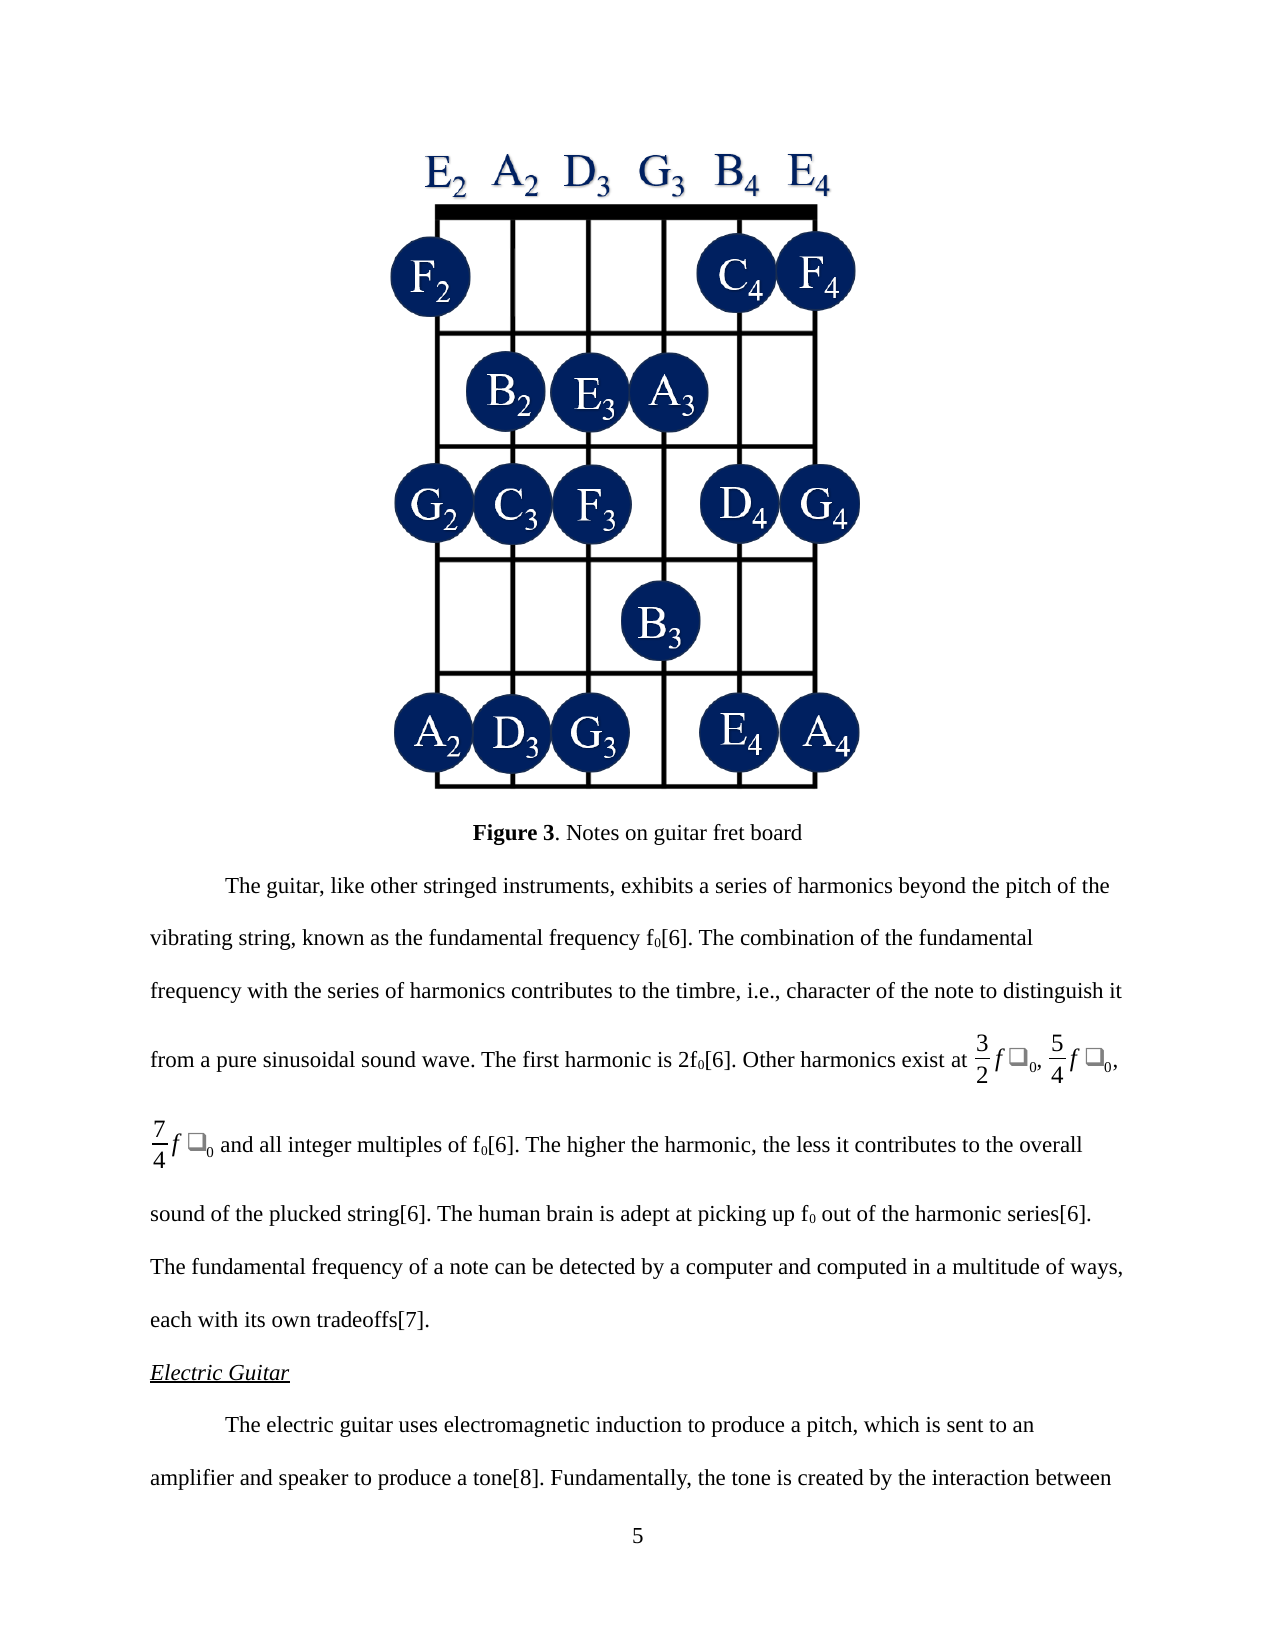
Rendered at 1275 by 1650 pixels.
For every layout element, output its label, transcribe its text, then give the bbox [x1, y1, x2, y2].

picture [375, 150, 883, 793]
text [150, 1411, 1125, 1490]
text Figure 3. Notes on guitar fret board [150, 819, 1125, 845]
text Electric Guitar [150, 1359, 1125, 1385]
text The guitar, like other stringed instruments, exhibits a series of harmonics beyond the pitch of the vibrating string, known as the fundamental frequency f0[6]. The combination of the fundamental frequency with the series of harmonics contributes to the timbre, i.e., character of the note to distinguish it from a pure sinusoidal sound wave. The first harmonic is 2f0[6]. Other harmonics exist at , , and all integer multiples of f0[6]. The higher the harmonic, the less it contributes to the overall sound of the plucked string[6]. The human brain is adept at picking up f0 out of the harmonic series[6]. The fundamental frequency of a note can be detected by a computer and computed in a multitude of ways, each with its own tradeoffs[7]. [150, 872, 1125, 1332]
